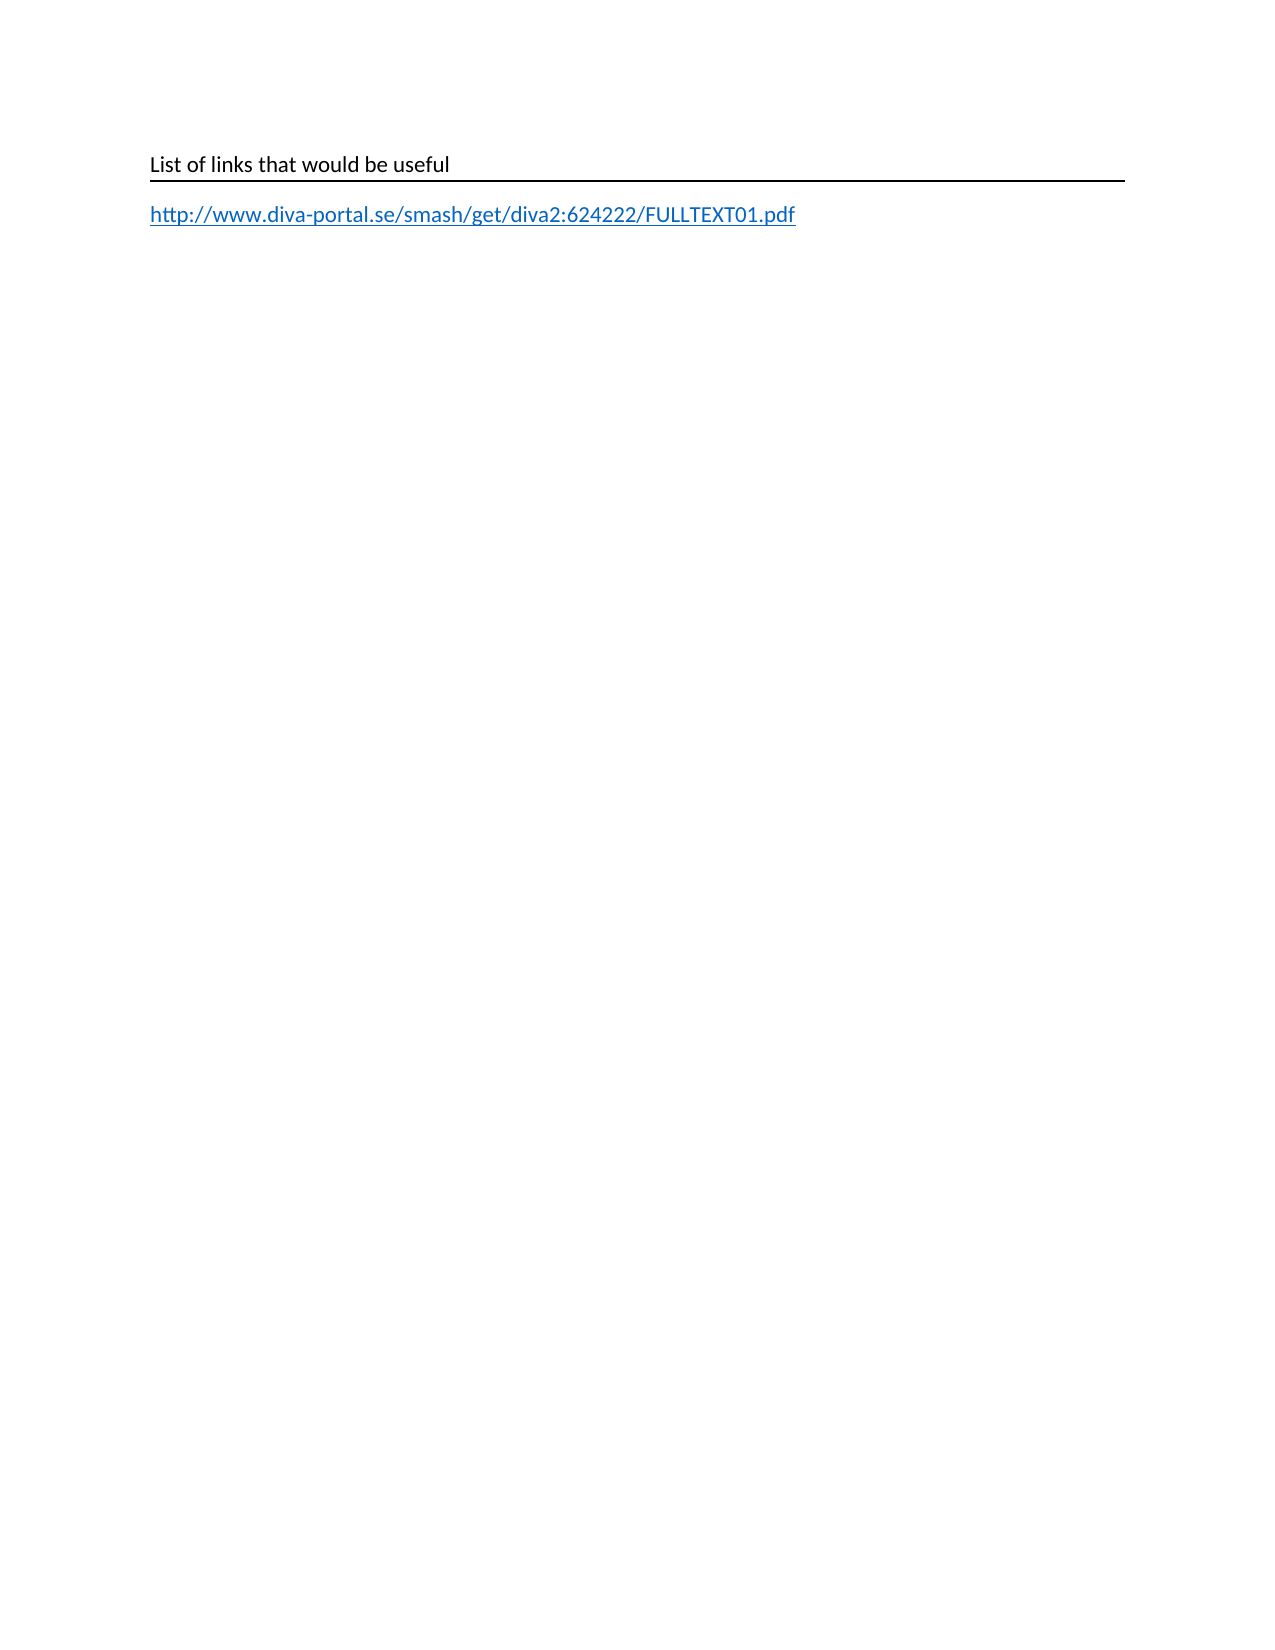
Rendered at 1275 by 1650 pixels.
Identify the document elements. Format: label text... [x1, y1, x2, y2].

text List of links that would be useful [150, 150, 1125, 180]
text http://www.diva-portal.se/smash/get/diva2:624222/FULLTEXT01.pdf [150, 201, 1125, 228]
